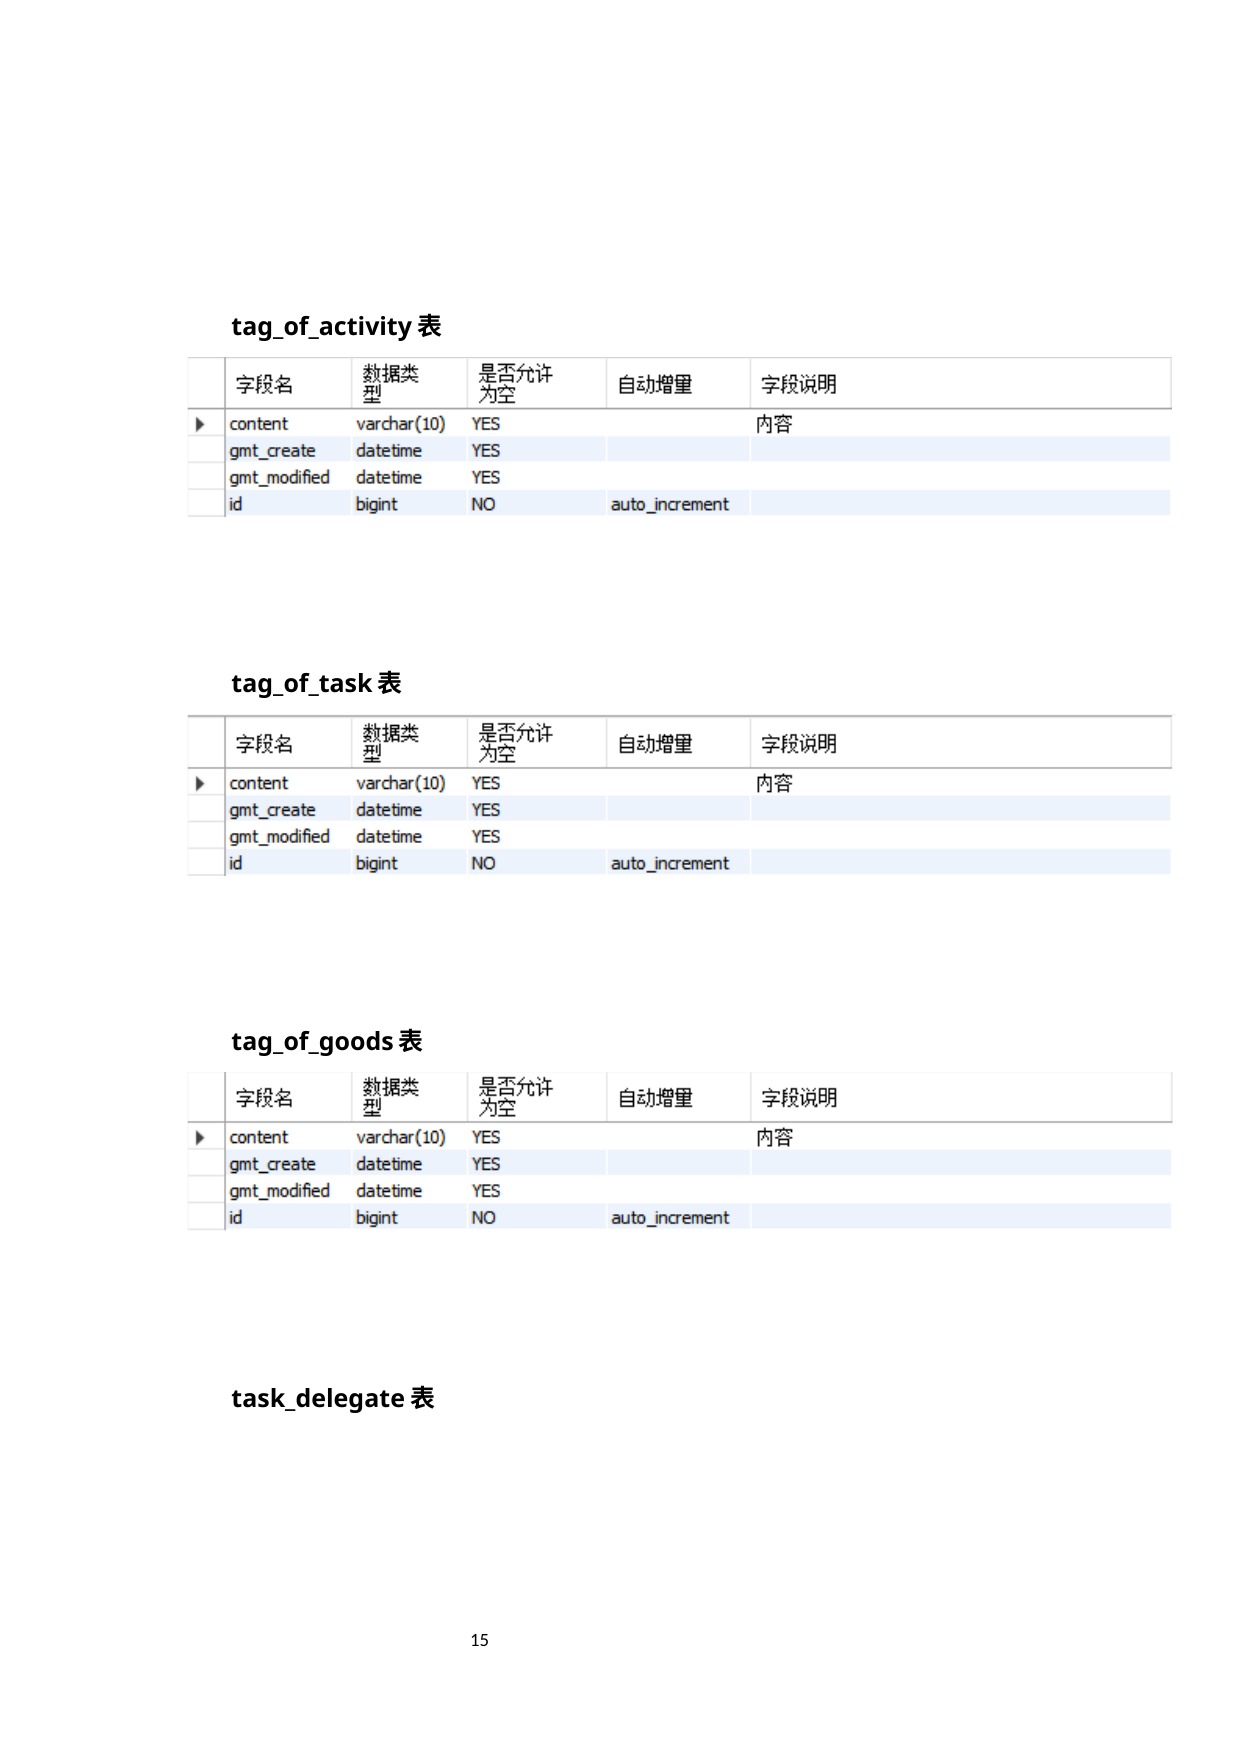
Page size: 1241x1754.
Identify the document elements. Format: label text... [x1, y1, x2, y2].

picture [187, 1072, 1175, 1232]
picture [187, 357, 1172, 517]
picture [187, 714, 1177, 876]
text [187, 162, 1053, 357]
